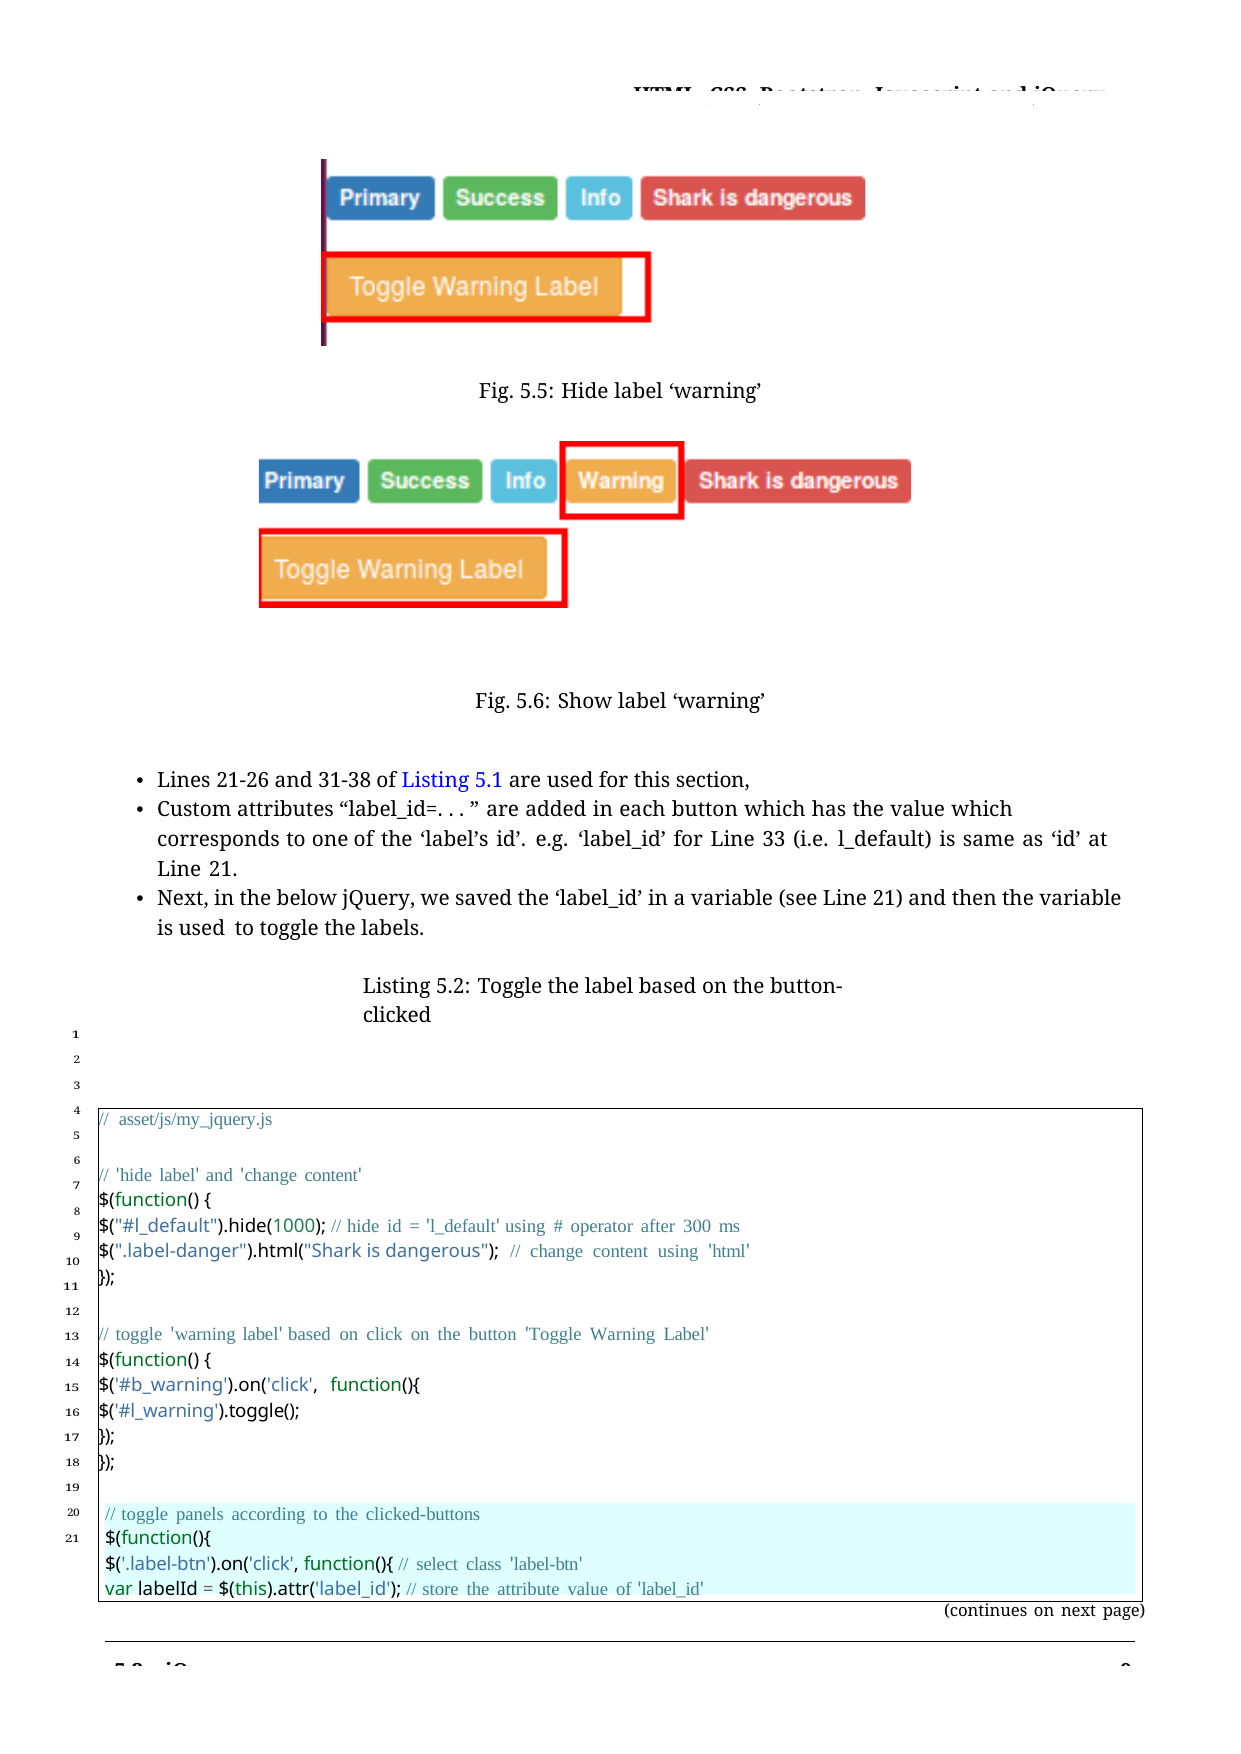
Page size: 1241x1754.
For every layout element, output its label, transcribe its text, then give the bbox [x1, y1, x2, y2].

text 12 [50, 1304, 80, 1319]
text 3 [50, 1078, 80, 1092]
text 6 [50, 1153, 80, 1168]
text 10 [50, 1254, 80, 1268]
text 1 [50, 1028, 80, 1042]
text 21 [50, 1531, 80, 1545]
text 18 [50, 1455, 80, 1469]
text 11 [50, 1279, 80, 1293]
text 4 [50, 1103, 80, 1117]
picture [258, 441, 912, 608]
text 16 [50, 1405, 80, 1419]
text 7 [50, 1179, 80, 1193]
text 2 [50, 1053, 80, 1067]
subtitle Fig. 5.5: Hide label ‘warning’ [164, 376, 1076, 404]
text (continues on next page) [944, 1598, 1153, 1621]
text 19 [50, 1481, 80, 1495]
text 13 [50, 1330, 80, 1344]
text 20 [50, 1506, 80, 1520]
subtitle Custom attributes “label_id=. . . ” are added in each button which has the value which corresponds to one of the ‘label’s id’. e.g. ‘label_id’ for Line 33 (i.e. l_default) is same as ‘id’ at Line 21. [136, 794, 1135, 882]
text 15 [50, 1380, 80, 1394]
text 17 [50, 1430, 80, 1444]
subtitle Lines 21-26 and 31-38 of Listing 5.1 are used for this section, [136, 765, 1153, 793]
text 8 [50, 1204, 80, 1218]
picture [321, 159, 866, 346]
subtitle Next, in the below jQuery, we saved the ‘label_id’ in a variable (see Line 21) and then the variable is used to toggle the labels. [136, 883, 1135, 942]
text 14 [50, 1355, 80, 1369]
text 5 [50, 1128, 80, 1142]
subtitle Fig. 5.6: Show label ‘warning’ [164, 686, 1076, 714]
subtitle Listing 5.2: Toggle the label based on the button-clicked [363, 971, 881, 1028]
text 9 [50, 1229, 80, 1243]
